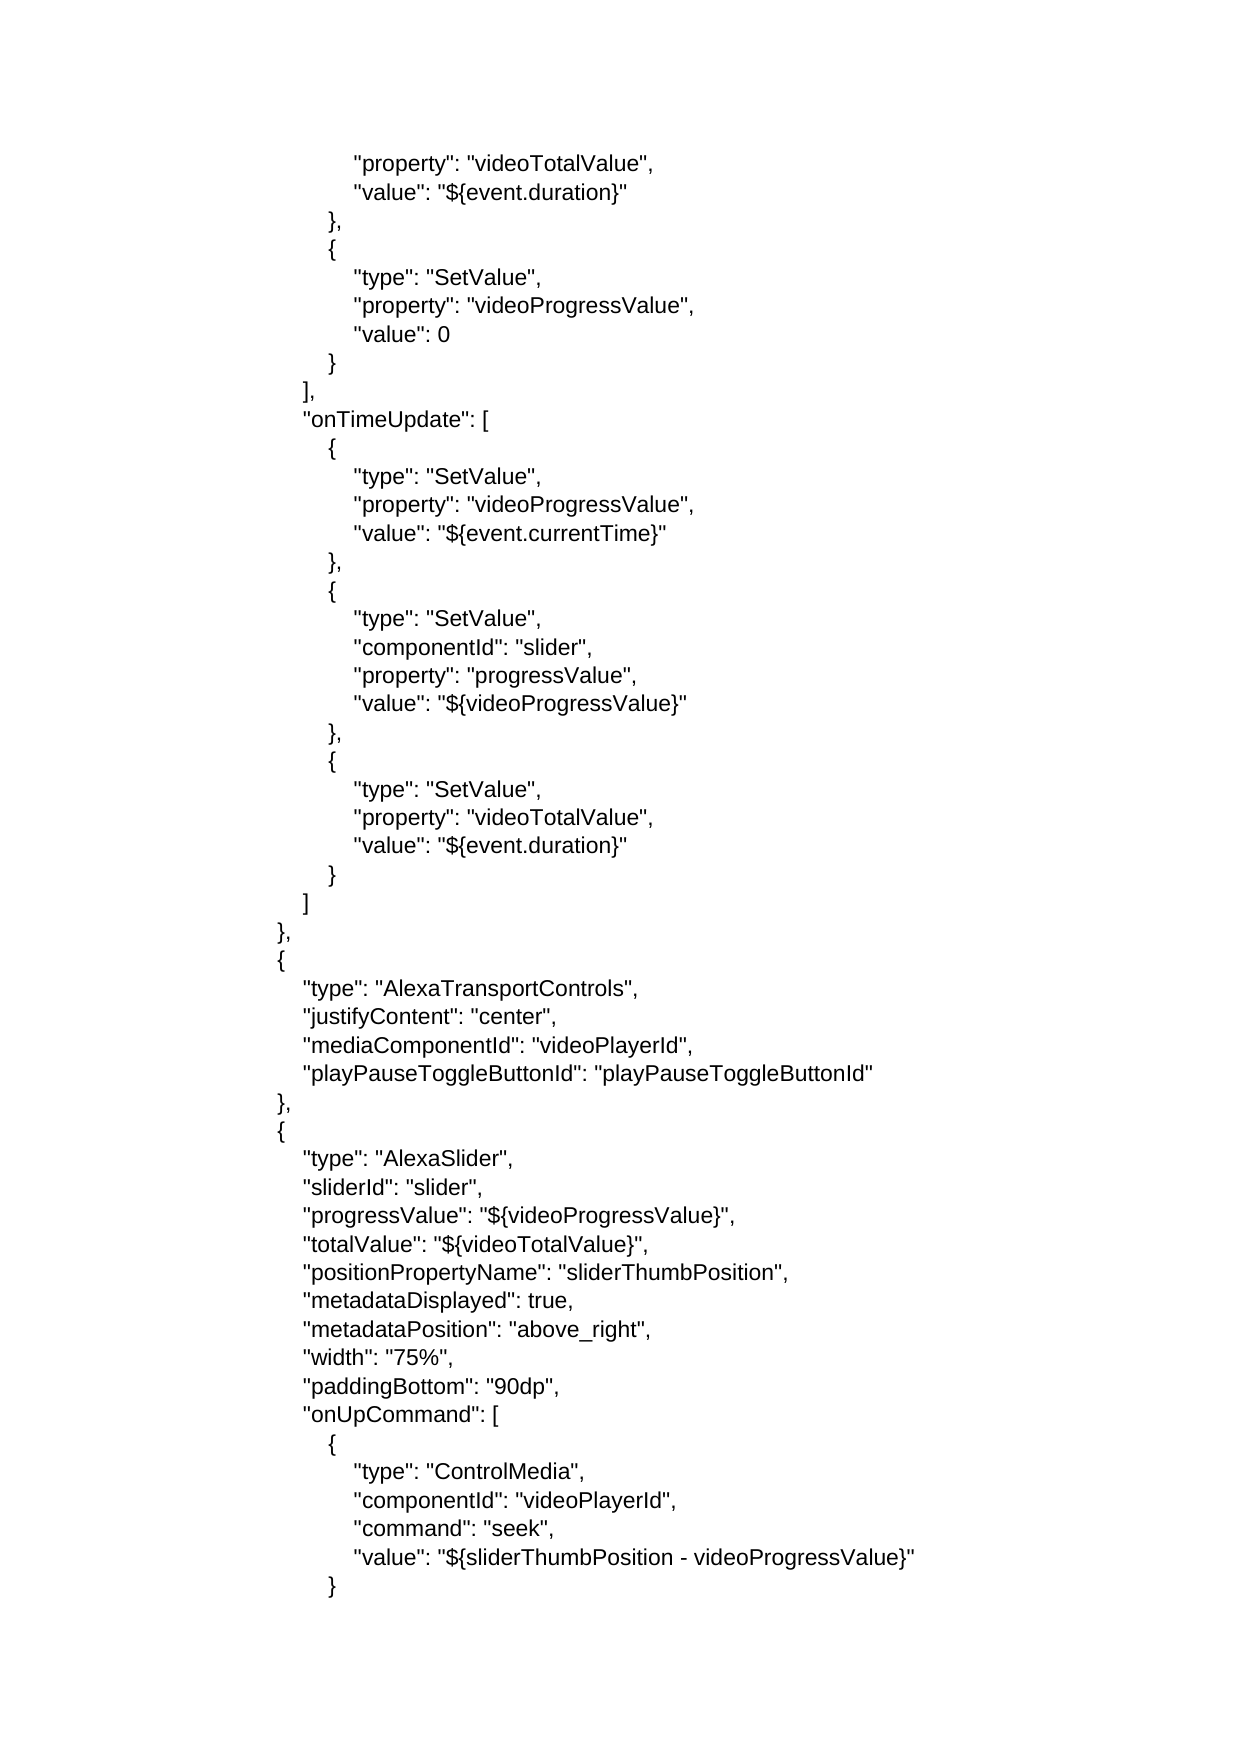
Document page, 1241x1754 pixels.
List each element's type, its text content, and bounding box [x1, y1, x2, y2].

text { [150, 434, 1090, 461]
text }, [150, 548, 1090, 574]
text "value": "${sliderThumbPosition - videoProgressValue}" [150, 1543, 1090, 1570]
text }, [150, 918, 1090, 944]
text "progressValue": "${videoProgressValue}", [150, 1202, 1090, 1228]
text "onTimeUpdate": [ [150, 406, 1090, 432]
text "justifyContent": "center", [150, 1003, 1090, 1029]
text "type": "AlexaTransportControls", [150, 975, 1090, 1001]
text "value": 0 [150, 321, 1090, 347]
text "type": "SetValue", [150, 605, 1090, 631]
text "property": "progressValue", [150, 662, 1090, 688]
text { [150, 235, 1090, 262]
text } [150, 349, 1090, 375]
text "property": "videoProgressValue", [150, 491, 1090, 518]
text "metadataPosition": "above_right", [150, 1316, 1090, 1342]
text { [150, 1117, 1090, 1143]
text "value": "${videoProgressValue}" [150, 690, 1090, 717]
text "property": "videoTotalValue", [150, 150, 1090, 176]
text "positionPropertyName": "sliderThumbPosition", [150, 1259, 1090, 1285]
text "type": "AlexaSlider", [150, 1145, 1090, 1172]
text }, [150, 719, 1090, 745]
text { [150, 577, 1090, 603]
text }, [150, 207, 1090, 233]
text "componentId": "slider", [150, 633, 1090, 660]
text { [150, 946, 1090, 973]
text { [150, 747, 1090, 773]
text "value": "${event.duration}" [150, 832, 1090, 859]
text } [150, 861, 1090, 887]
text "totalValue": "${videoTotalValue}", [150, 1231, 1090, 1257]
text "property": "videoTotalValue", [150, 804, 1090, 830]
text "type": "SetValue", [150, 463, 1090, 489]
text "metadataDisplayed": true, [150, 1287, 1090, 1314]
text "mediaComponentId": "videoPlayerId", [150, 1032, 1090, 1058]
text "sliderId": "slider", [150, 1174, 1090, 1200]
text "command": "seek", [150, 1515, 1090, 1541]
text ], [150, 377, 1090, 404]
text "type": "SetValue", [150, 264, 1090, 290]
text "value": "${event.currentTime}" [150, 520, 1090, 546]
text ] [150, 889, 1090, 916]
text } [150, 1572, 1090, 1598]
text "playPauseToggleButtonId": "playPauseToggleButtonId" [150, 1060, 1090, 1086]
text "value": "${event.duration}" [150, 178, 1090, 205]
text }, [150, 1088, 1090, 1115]
text "width": "75%", [150, 1344, 1090, 1371]
text "property": "videoProgressValue", [150, 292, 1090, 318]
text "type": "SetValue", [150, 776, 1090, 802]
text "type": "ControlMedia", [150, 1458, 1090, 1484]
text "paddingBottom": "90dp", [150, 1373, 1090, 1399]
text "componentId": "videoPlayerId", [150, 1487, 1090, 1513]
text { [150, 1430, 1090, 1456]
text "onUpCommand": [ [150, 1401, 1090, 1428]
